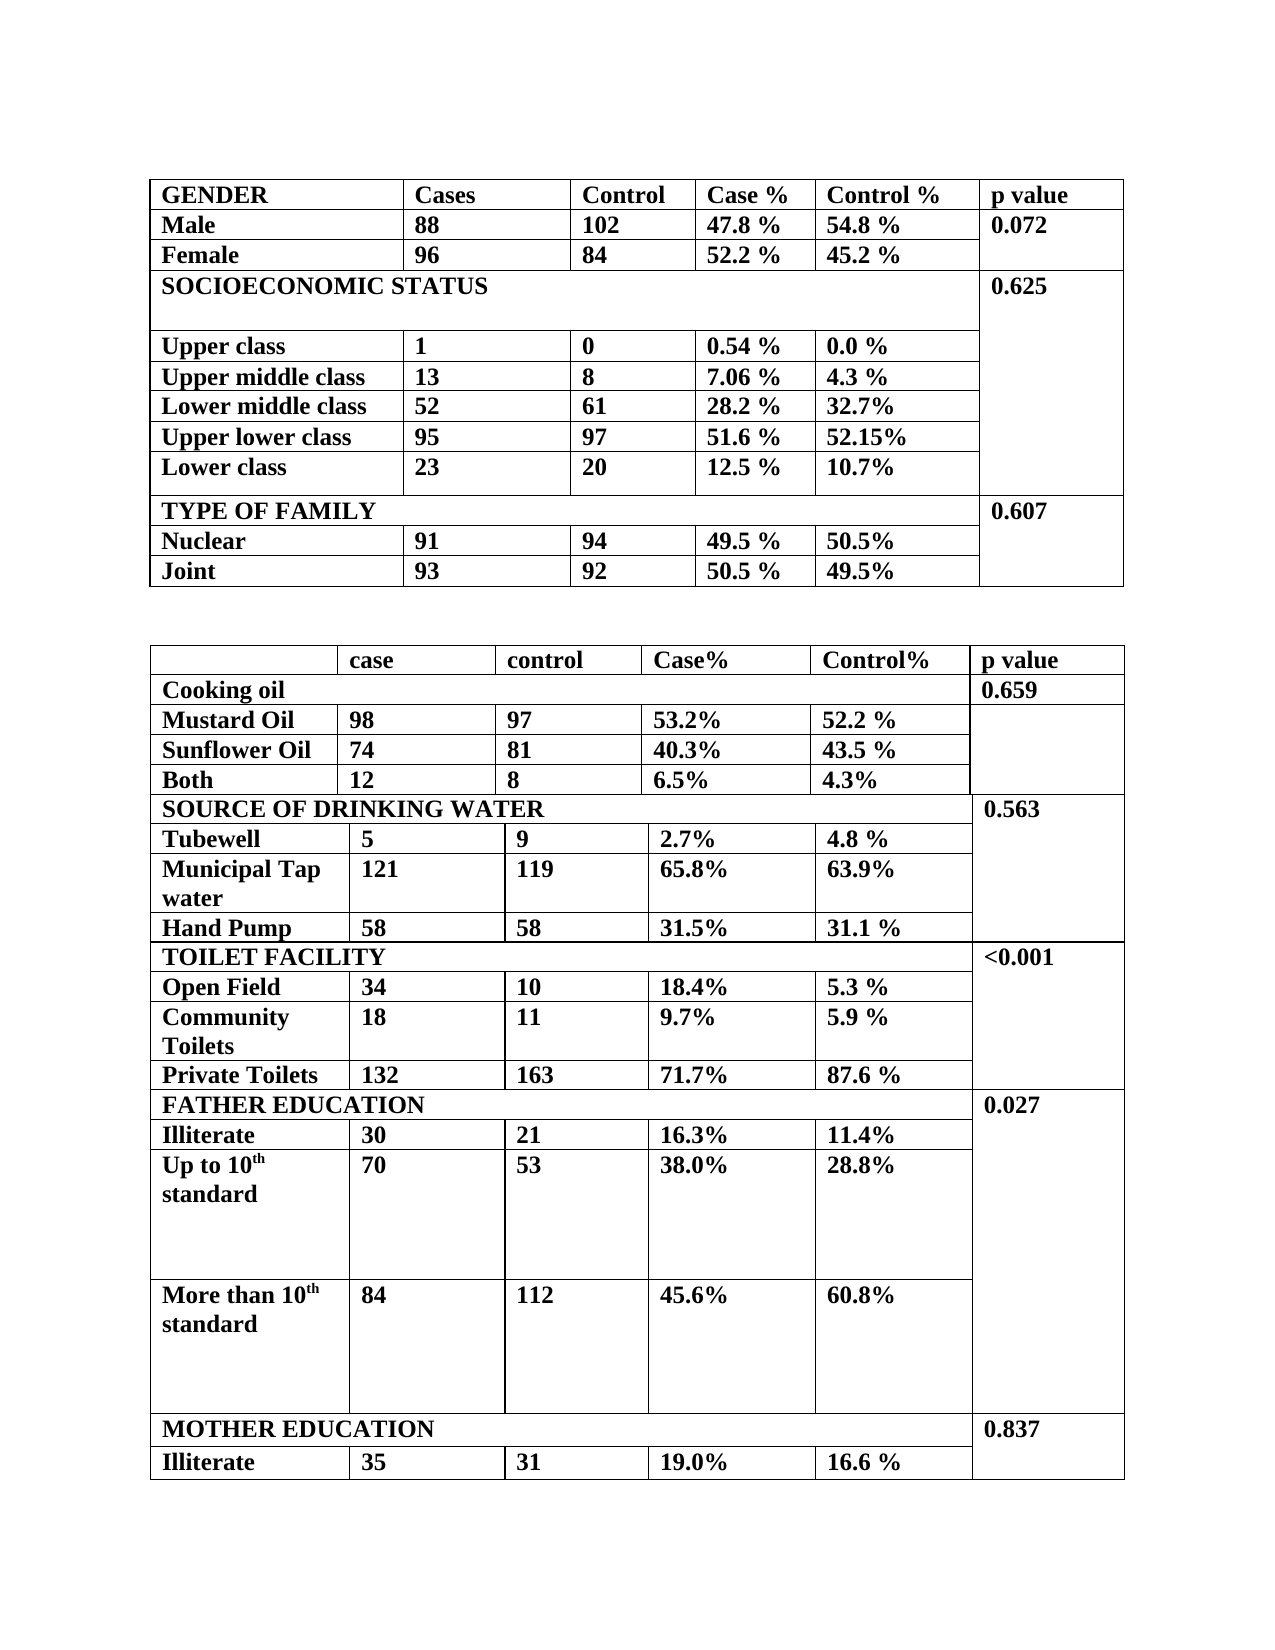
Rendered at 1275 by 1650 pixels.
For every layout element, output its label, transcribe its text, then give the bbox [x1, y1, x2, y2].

table_header Control % [816, 180, 979, 209]
table_cell Upper middle class [151, 362, 403, 390]
table_cell 11 [506, 1002, 648, 1059]
table_cell 9.7% [649, 1002, 815, 1059]
table_cell 93 [404, 556, 570, 586]
table_header p value [980, 180, 1123, 209]
table_cell 5.9 % [816, 1002, 972, 1059]
table_cell Joint [151, 556, 403, 586]
table_cell 95 [404, 422, 570, 451]
table_cell 54.8 % [816, 210, 979, 239]
table_cell Female [151, 240, 403, 270]
table_header control [496, 646, 641, 674]
table_cell 96 [404, 240, 570, 270]
table_cell [971, 705, 1124, 793]
table_cell 10.7% [816, 452, 979, 495]
table_cell 13 [404, 362, 570, 390]
table_cell 119 [506, 854, 648, 912]
table_cell 5 [350, 824, 504, 853]
table_cell 163 [506, 1061, 648, 1089]
table_cell 10 [506, 972, 648, 1001]
table_cell 70 [350, 1150, 504, 1279]
table_cell Municipal Tap water [151, 854, 349, 912]
table_cell 31 [506, 1447, 648, 1479]
table_header Control% [811, 646, 969, 674]
table_header [151, 646, 337, 674]
table_cell 0.54 % [696, 331, 815, 361]
table_cell 84 [571, 240, 695, 270]
table_cell 31.5% [649, 913, 815, 941]
table_cell 121 [350, 854, 504, 912]
table_cell 50.5% [816, 526, 979, 555]
table_cell 74 [338, 735, 495, 764]
table_cell 35 [350, 1447, 504, 1479]
table_cell SOCIOECONOMIC STATUS [151, 271, 979, 330]
table_header GENDER [151, 180, 403, 209]
table_cell 4.3% [811, 765, 969, 793]
table_cell 132 [350, 1061, 504, 1089]
table_cell 34 [350, 972, 504, 1001]
table_cell 53 [506, 1150, 648, 1279]
table_cell Hand Pump [151, 913, 349, 941]
table_cell 16.3% [649, 1120, 815, 1149]
table_cell 63.9% [816, 854, 972, 912]
table_cell 9 [506, 824, 648, 853]
table_cell 18.4% [649, 972, 815, 1001]
table_cell 49.5% [816, 556, 979, 586]
table_cell More than 10th standard [151, 1280, 349, 1413]
table_cell 40.3% [642, 735, 810, 764]
table_cell Nuclear [151, 526, 403, 555]
table_cell 52 [404, 391, 570, 421]
table_cell 12.5 % [696, 452, 815, 495]
table_header Control [571, 180, 695, 209]
table_cell 51.6 % [696, 422, 815, 451]
table_cell Lower class [151, 452, 403, 495]
table_cell MOTHER EDUCATION [151, 1414, 972, 1446]
table_cell 0.563 [973, 795, 1124, 941]
table_header Case% [642, 646, 810, 674]
table_cell Open Field [151, 972, 349, 1001]
table_cell Illiterate [151, 1120, 349, 1149]
table_cell 91 [404, 526, 570, 555]
table_cell TYPE OF FAMILY [151, 496, 979, 525]
table_cell FATHER EDUCATION [151, 1090, 972, 1119]
table_cell 0.027 [973, 1090, 1124, 1413]
table_header Case % [696, 180, 815, 209]
table_cell 49.5 % [696, 526, 815, 555]
table_cell 21 [506, 1120, 648, 1149]
table_cell 52.2 % [811, 705, 969, 734]
table_cell 71.7% [649, 1061, 815, 1089]
table_cell Male [151, 210, 403, 239]
table_cell 38.0% [649, 1150, 815, 1279]
table_cell 18 [350, 1002, 504, 1059]
table_cell 4.8 % [816, 824, 972, 853]
table_cell 58 [506, 913, 648, 941]
table_cell 20 [571, 452, 695, 495]
table_cell 0.659 [971, 675, 1124, 704]
table_cell 0.837 [973, 1414, 1124, 1479]
table_cell 2.7% [649, 824, 815, 853]
table_cell Both [151, 765, 337, 793]
table_cell 28.2 % [696, 391, 815, 421]
table_cell <0.001 [973, 943, 1124, 1089]
table_cell 16.6 % [816, 1447, 972, 1479]
table_cell 4.3 % [816, 362, 979, 390]
table_cell 45.2 % [816, 240, 979, 270]
table_cell 5.3 % [816, 972, 972, 1001]
table_cell 60.8% [816, 1280, 972, 1413]
table_cell 97 [571, 422, 695, 451]
table_cell 112 [506, 1280, 648, 1413]
table_cell 0.625 [980, 271, 1123, 495]
table_cell 52.15% [816, 422, 979, 451]
table_cell Mustard Oil [151, 705, 337, 734]
table_cell 23 [404, 452, 570, 495]
table_cell Up to 10th standard [151, 1150, 349, 1279]
table_cell Tubewell [151, 824, 349, 853]
table_cell Upper class [151, 331, 403, 361]
table_cell 94 [571, 526, 695, 555]
table_cell 31.1 % [816, 913, 972, 941]
table_cell 92 [571, 556, 695, 586]
table_cell 45.6% [649, 1280, 815, 1413]
table_cell 102 [571, 210, 695, 239]
table_cell Cooking oil [151, 675, 969, 704]
table_cell 53.2% [642, 705, 810, 734]
table_cell 0.072 [980, 210, 1123, 270]
table_cell TOILET FACILITY [151, 943, 972, 971]
table_cell Upper lower class [151, 422, 403, 451]
table_cell 6.5% [642, 765, 810, 793]
table_cell 12 [338, 765, 495, 793]
table_cell 81 [496, 735, 641, 764]
table_cell 0.0 % [816, 331, 979, 361]
table_cell Illiterate [151, 1447, 349, 1479]
table_cell 0 [571, 331, 695, 361]
table_cell 50.5 % [696, 556, 815, 586]
table_cell 47.8 % [696, 210, 815, 239]
table_cell 88 [404, 210, 570, 239]
table_cell Private Toilets [151, 1061, 349, 1089]
table_cell 8 [571, 362, 695, 390]
table_cell 43.5 % [811, 735, 969, 764]
table_cell 30 [350, 1120, 504, 1149]
table_cell 52.2 % [696, 240, 815, 270]
table_cell 87.6 % [816, 1061, 972, 1089]
table_cell 1 [404, 331, 570, 361]
table_cell 8 [496, 765, 641, 793]
table_cell 7.06 % [696, 362, 815, 390]
table_header case [338, 646, 495, 674]
table_cell Sunflower Oil [151, 735, 337, 764]
table_cell 0.607 [980, 496, 1123, 586]
table_cell 65.8% [649, 854, 815, 912]
table_cell Community Toilets [151, 1002, 349, 1059]
table_cell 58 [350, 913, 504, 941]
table_cell 97 [496, 705, 641, 734]
table_header Cases [404, 180, 570, 209]
table_cell 32.7% [816, 391, 979, 421]
table_cell 28.8% [816, 1150, 972, 1279]
table_cell 11.4% [816, 1120, 972, 1149]
table_header p value [971, 646, 1124, 674]
table_cell Lower middle class [151, 391, 403, 421]
table_cell 98 [338, 705, 495, 734]
table_cell SOURCE OF DRINKING WATER [151, 795, 972, 823]
table_cell 19.0% [649, 1447, 815, 1479]
table_cell 84 [350, 1280, 504, 1413]
table_cell 61 [571, 391, 695, 421]
